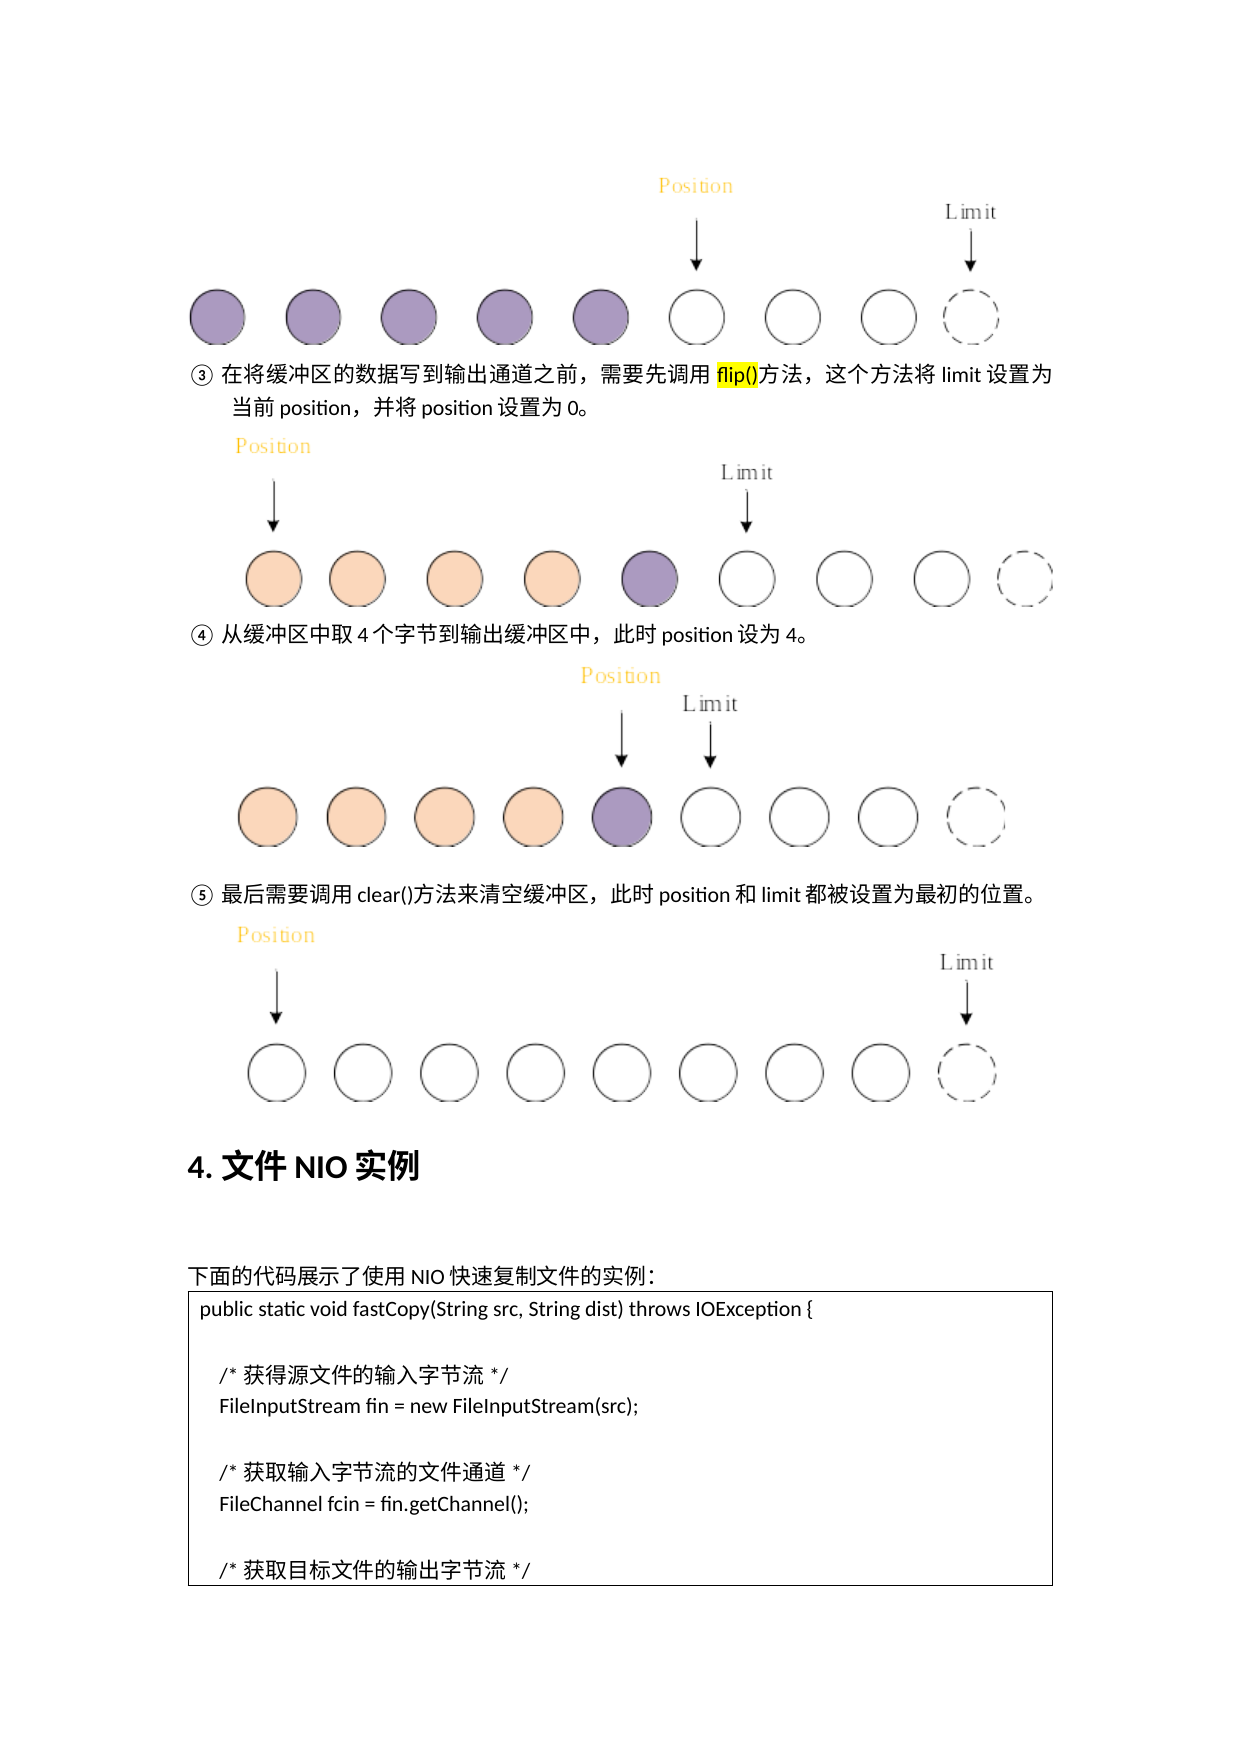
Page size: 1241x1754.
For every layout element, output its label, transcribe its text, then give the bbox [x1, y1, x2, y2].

list 从缓冲区中取4个字节到输出缓冲区中，此时position设为4。 [187, 617, 1053, 649]
subtitle 文件NIO实例 [187, 1132, 1053, 1197]
list 在将缓冲区的数据写到输出通道之前，需要先调用flip()方法，这个方法将limit设置为当前position，并将position设置为0。 [187, 357, 1053, 422]
list 最后需要调用clear()方法来清空缓冲区，此时position和limit都被设置为最初的位置。 [187, 877, 1053, 909]
text 下面的代码展示了使用NIO快速复制文件的实例： [187, 1259, 1053, 1291]
